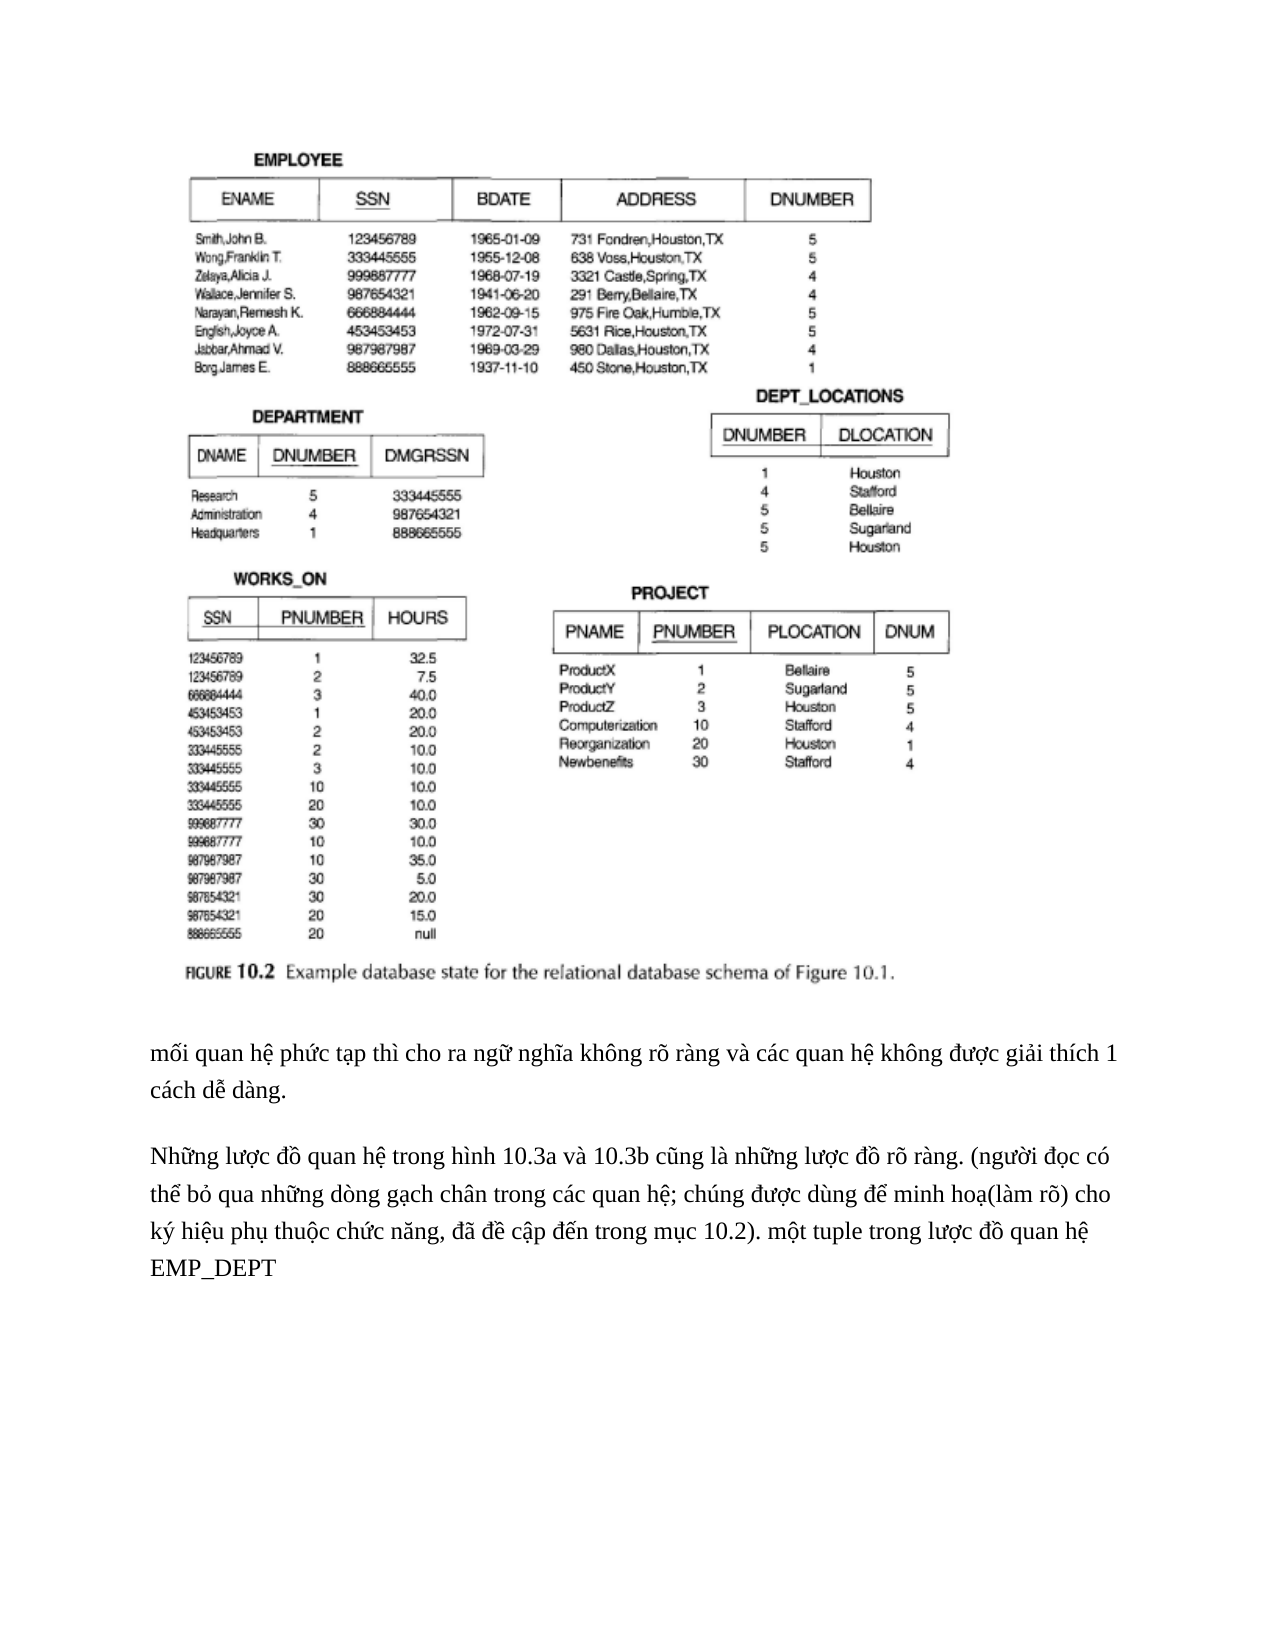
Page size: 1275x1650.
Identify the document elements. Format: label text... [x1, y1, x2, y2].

text Những lược đồ quan hệ trong hình 10.3a và 10.3b cũng là những lược đồ rõ ràng. (người đọc có thể bỏ qua những dòng gạch chân trong các quan hệ; chúng được dùng để minh hoạ(làm rõ) cho ký hiệu phụ thuộc chức năng, đã đề cập đến trong mục 10.2). một tuple trong lược đồ quan hệ EMP_DEPT [150, 1141, 1125, 1282]
picture [150, 150, 1022, 1000]
text mối quan hệ phức tạp thì cho ra ngữ nghĩa không rõ ràng và các quan hệ không được giải thích 1 cách dễ dàng. [150, 1038, 1125, 1104]
